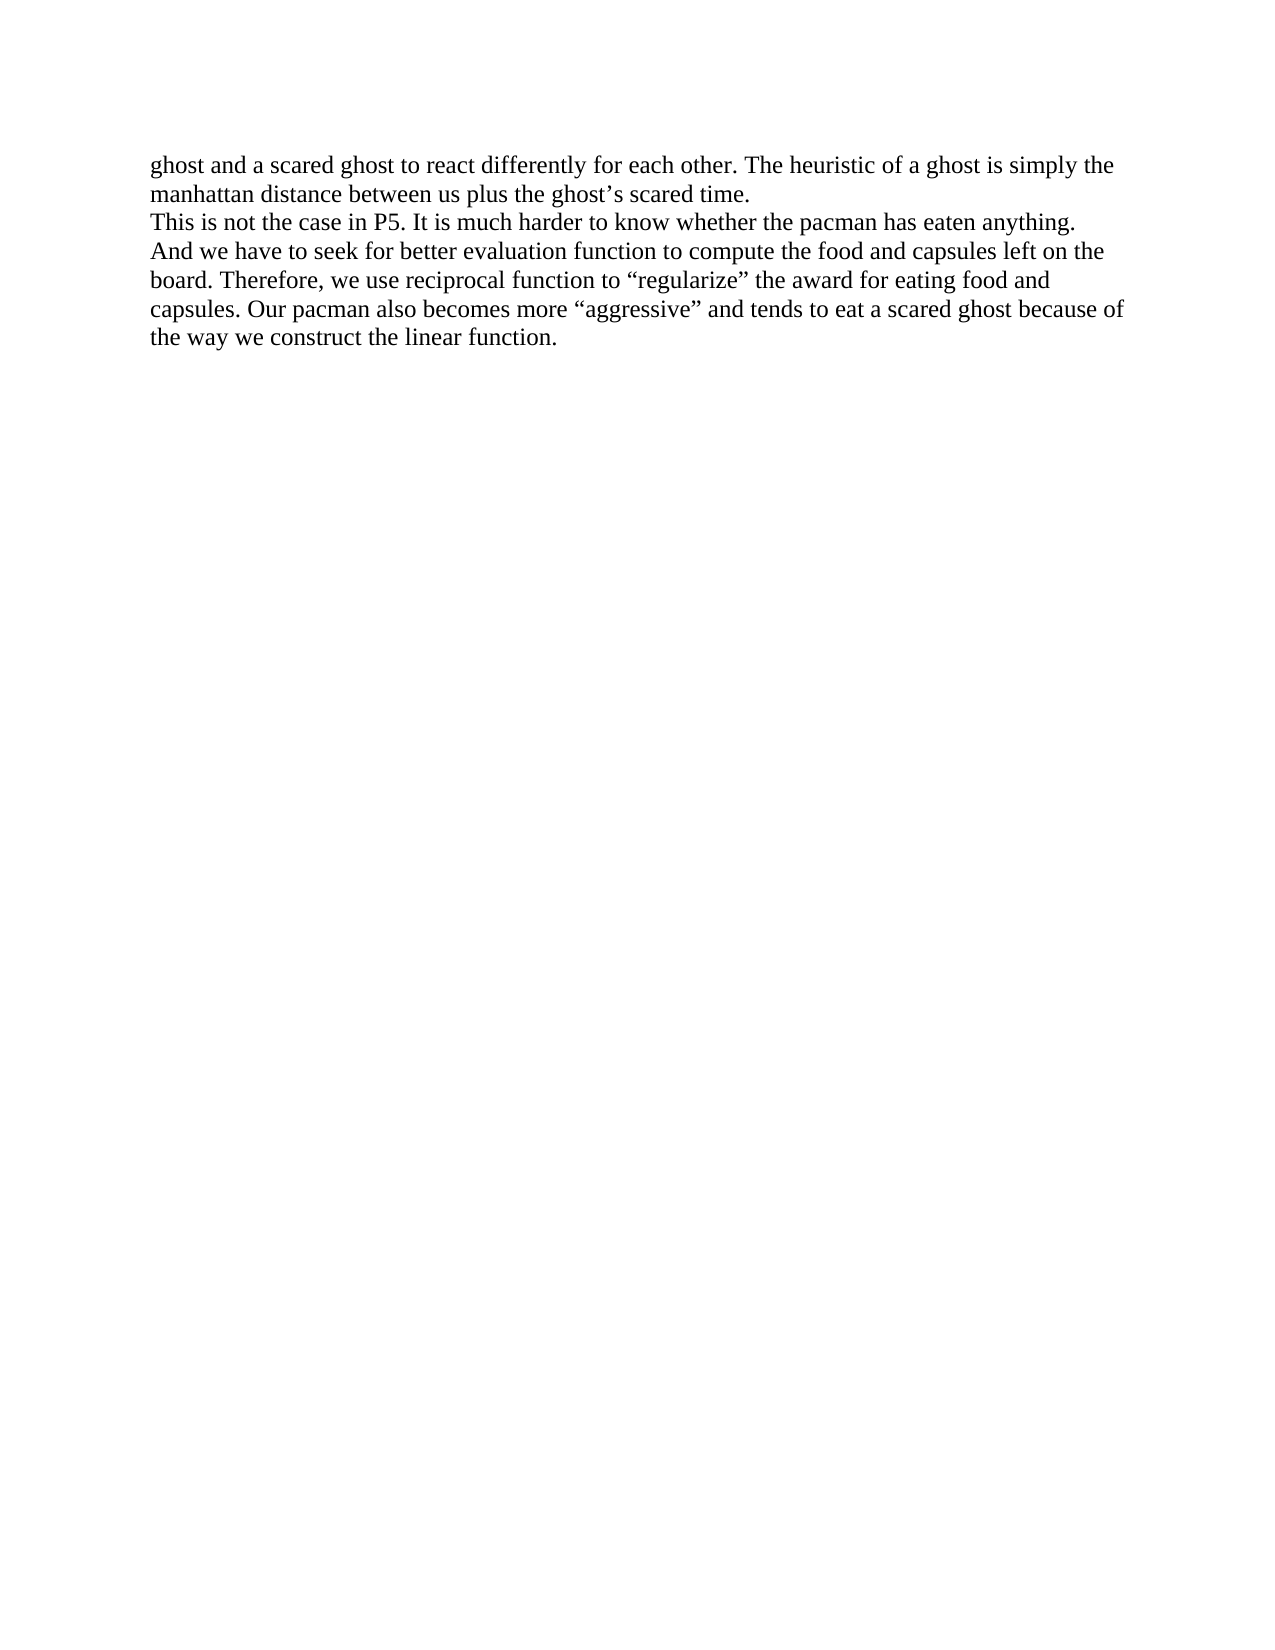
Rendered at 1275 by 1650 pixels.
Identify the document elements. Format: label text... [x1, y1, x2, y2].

text This is not the case in P5. It is much harder to know whether the pacman has eaten anything. And we have to seek for better evaluation function to compute the food and capsules left on the board. Therefore, we use reciprocal function to “regularize” the award for eating food and capsules. Our pacman also becomes more “aggressive” and tends to eat a scared ghost because of the way we construct the linear function. [150, 207, 1125, 351]
